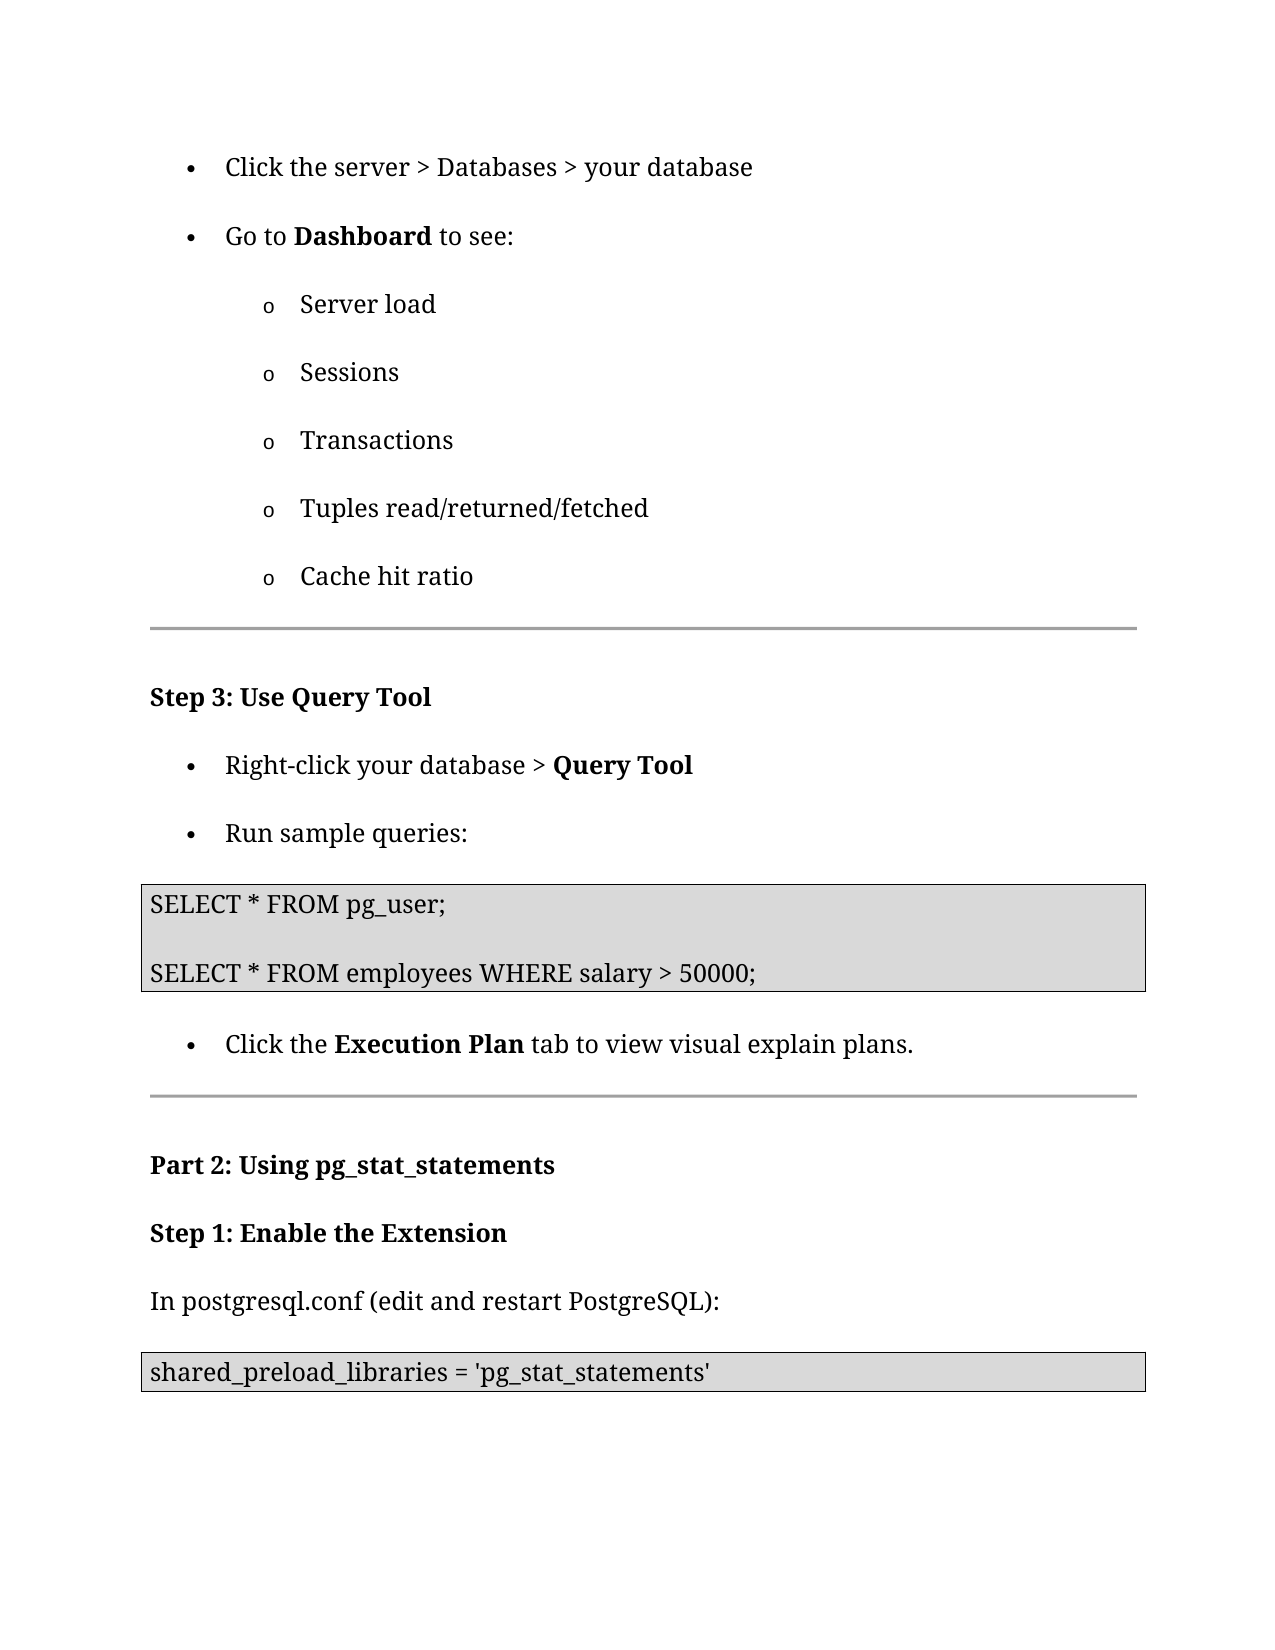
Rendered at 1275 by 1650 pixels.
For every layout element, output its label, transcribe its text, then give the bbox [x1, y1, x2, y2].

list Tuples read/returned/fetched [262, 491, 1137, 525]
list Sessions [262, 354, 1137, 388]
text Step 1: Enable the Extension [150, 1215, 1137, 1249]
list Cache hit ratio [262, 559, 1137, 593]
text Step 3: Use Query Tool [150, 679, 1137, 714]
list Click the server > Databases > your database [187, 150, 1137, 184]
list Go to Dashboard to see: [187, 218, 1137, 252]
text SELECT * FROM employees WHERE salary > 50000; [142, 952, 1145, 991]
list Click the Execution Plan tab to view visual explain plans. [187, 1026, 1137, 1061]
list Run sample queries: [187, 816, 1137, 850]
text shared_preload_libraries = 'pg_stat_statements' [142, 1353, 1145, 1391]
text Part 2: Using pg_stat_statements [150, 1147, 1137, 1181]
text SELECT * FROM pg_user; [142, 885, 1145, 921]
text In postgresql.conf (edit and restart PostgreSQL): [150, 1283, 1137, 1318]
list Right-click your database > Query Tool [187, 748, 1137, 782]
list Transactions [262, 422, 1137, 457]
list Server load [262, 286, 1137, 320]
